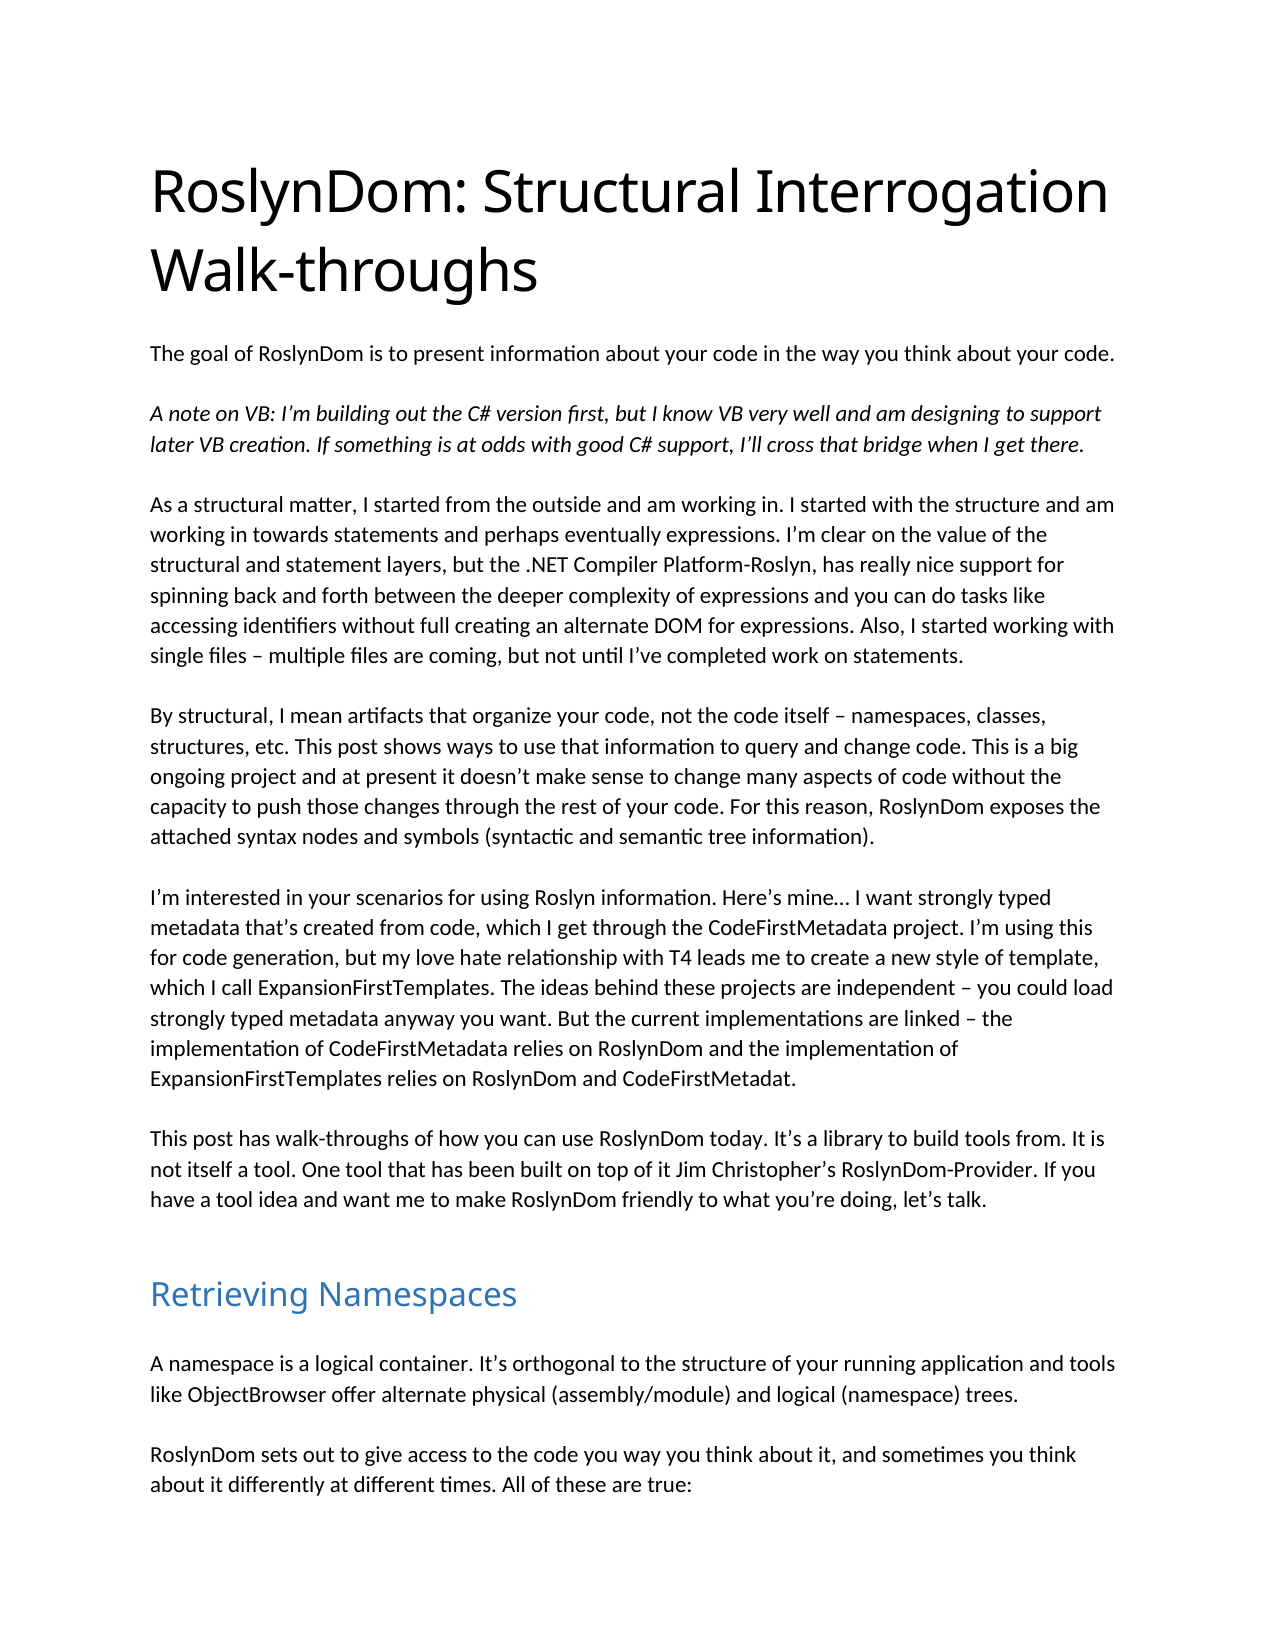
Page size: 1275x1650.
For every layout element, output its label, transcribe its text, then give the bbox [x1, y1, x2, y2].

text A note on VB: I’m building out the C# version first, but I know VB very well and am designing to support later VB creation. If something is at odds with good C# support, I’ll cross that bridge when I get there. [150, 399, 1125, 458]
text The goal of RoslynDom is to present information about your code in the way you think about your code. [150, 339, 1125, 367]
text I’m interested in your scenarios for using Roslyn information. Here’s mine… I want strongly typed metadata that’s created from code, which I get through the CodeFirstMetadata project. I’m using this for code generation, but my love hate relationship with T4 leads me to create a new style of template, which I call ExpansionFirstTemplates. The ideas behind these projects are independent – you could load strongly typed metadata anyway you want. But the current implementations are linked – the implementation of CodeFirstMetadata relies on RoslynDom and the implementation of ExpansionFirstTemplates relies on RoslynDom and CodeFirstMetadat. [150, 883, 1125, 1092]
subtitle Retrieving Namespaces [150, 1270, 1125, 1316]
text As a structural matter, I started from the outside and am working in. I started with the structure and am working in towards statements and perhaps eventually expressions. I’m clear on the value of the structural and statement layers, but the .NET Compiler Platform-Roslyn, has really nice support for spinning back and forth between the deeper complexity of expressions and you can do tasks like accessing identifiers without full creating an alternate DOM for expressions. Also, I started working with single files – multiple files are coming, but not until I’ve completed work on statements. [150, 490, 1125, 669]
text By structural, I mean artifacts that organize your code, not the code itself – namespaces, classes, structures, etc. This post shows ways to use that information to query and change code. This is a big ongoing project and at present it doesn’t make sense to change many aspects of code without the capacity to push those changes through the rest of your code. For this reason, RoslynDom exposes the attached syntax nodes and symbols (syntactic and semantic tree information). [150, 702, 1125, 851]
text RoslynDom sets out to give access to the code you way you think about it, and sometimes you think about it differently at different times. All of these are true: [150, 1440, 1125, 1498]
title RoslynDom: Structural Interrogation Walk-throughs [150, 150, 1125, 309]
text A namespace is a logical container. It’s orthogonal to the structure of your running application and tools like ObjectBrowser offer alternate physical (assembly/module) and logical (namespace) trees. [150, 1349, 1125, 1408]
text This post has walk-throughs of how you can use RoslynDom today. It’s a library to build tools from. It is not itself a tool. One tool that has been built on top of it Jim Christopher’s RoslynDom-Provider. If you have a tool idea and want me to make RoslynDom friendly to what you’re doing, let’s talk. [150, 1124, 1125, 1213]
